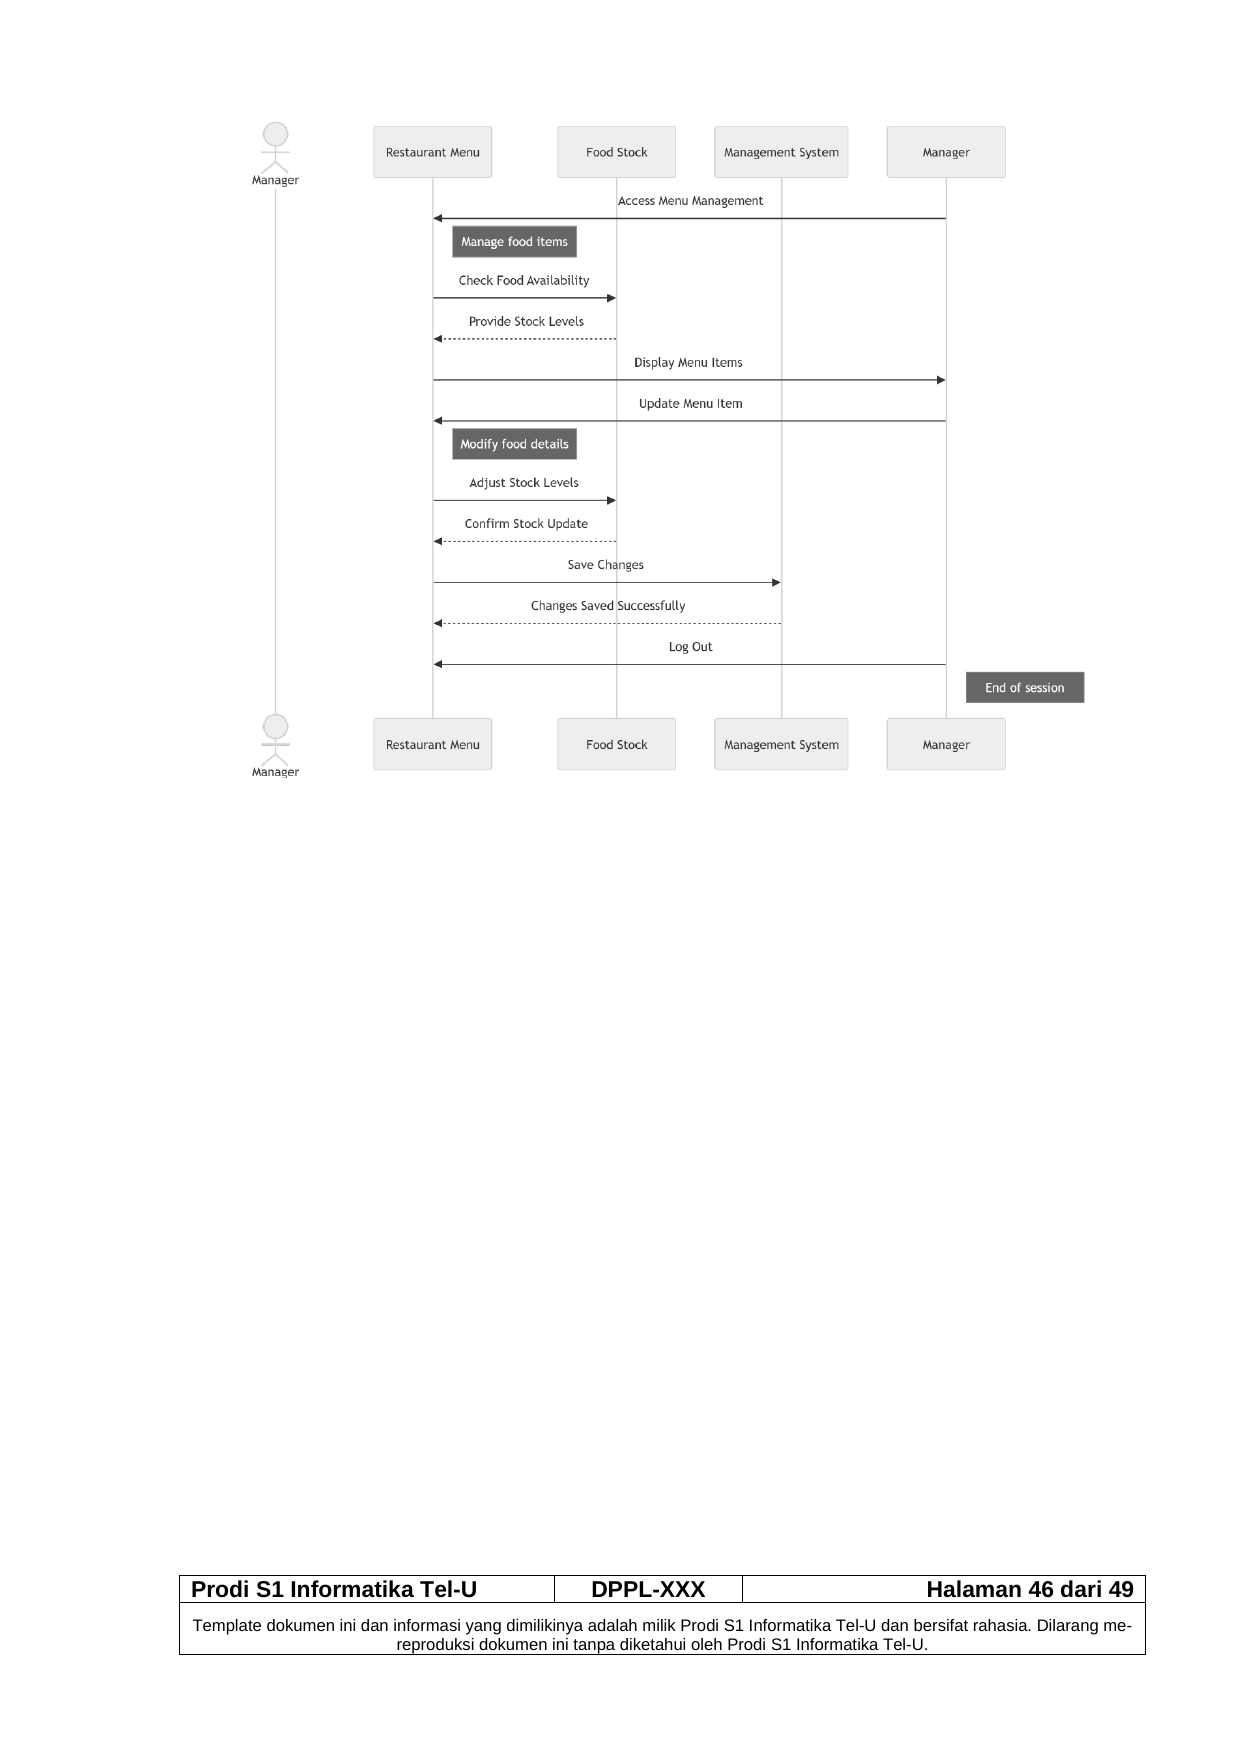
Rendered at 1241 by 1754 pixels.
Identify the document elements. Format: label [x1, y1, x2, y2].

picture [177, 118, 1123, 778]
